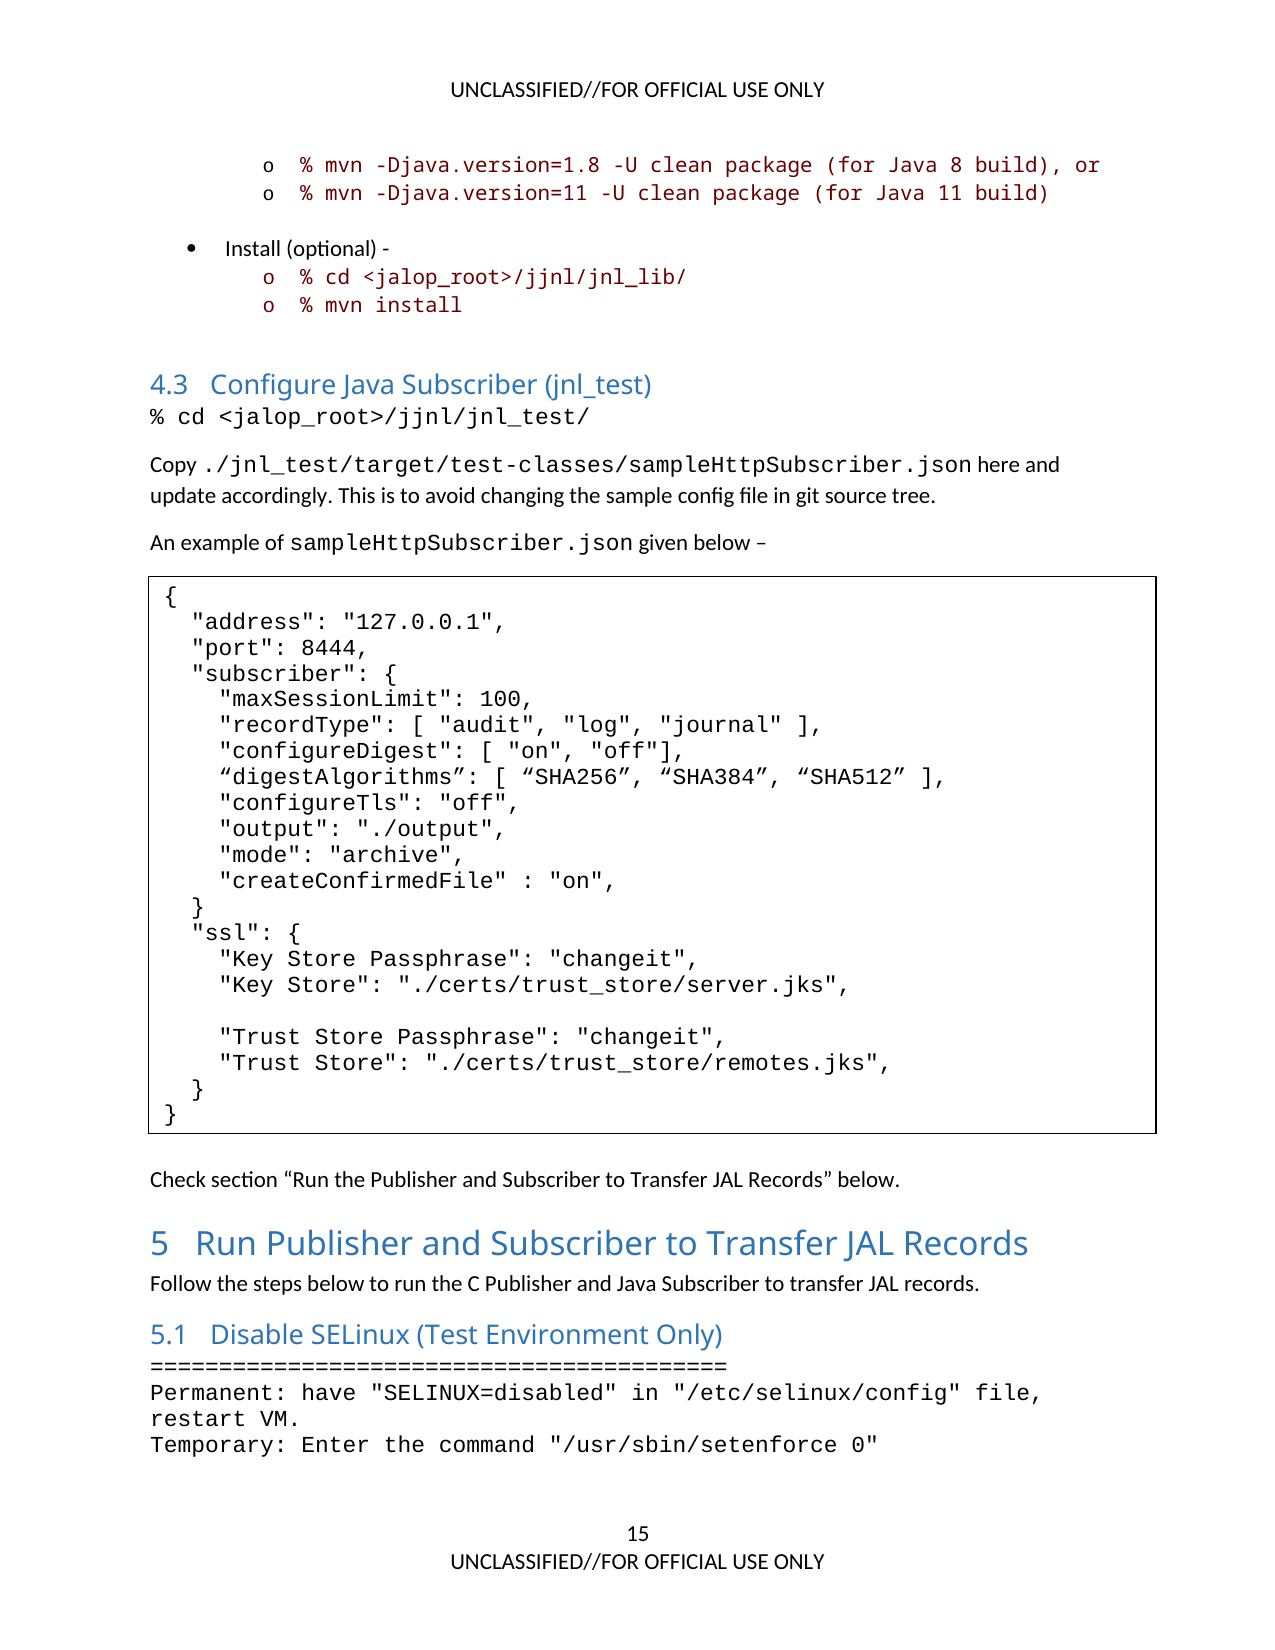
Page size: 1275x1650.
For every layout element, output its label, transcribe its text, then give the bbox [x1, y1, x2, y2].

text % cd <jalop_root>/jjnl/jnl_test/ [150, 406, 1125, 432]
subtitle Configure Java Subscriber (jnl_test) [150, 366, 1125, 403]
text Follow the steps below to run the C Publisher and Java Subscriber to transfer JAL records. [150, 1269, 1125, 1297]
list % mvn install [262, 290, 1125, 319]
text ========================================== [150, 1356, 1125, 1381]
list % cd <jalop_root>/jjnl/jnl_lib/ [262, 262, 1125, 290]
subtitle Run Publisher and Subscriber to Transfer JAL Records [150, 1220, 1125, 1265]
list Install (optional) - [187, 234, 1125, 262]
text An example of sampleHttpSubscriber.json given below – [150, 528, 1125, 558]
text Temporary: Enter the command "/usr/sbin/setenforce 0" [150, 1433, 1125, 1459]
text Permanent: have "SELINUX=disabled" in "/etc/selinux/config" file, restart VM. [150, 1381, 1125, 1433]
text Check section “Run the Publisher and Subscriber to Transfer JAL Records” below. [150, 1134, 1125, 1193]
list % mvn -Djava.version=1.8 -U clean package (for Java 8 build), or [262, 150, 1125, 178]
subtitle Disable SELinux (Test Environment Only) [150, 1316, 1125, 1353]
text Copy ./jnl_test/target/test-classes/sampleHttpSubscriber.json here and update accordingly. This is to avoid changing the sample config file in git source tree. [150, 450, 1125, 509]
list % mvn -Djava.version=11 -U clean package (for Java 11 build) [262, 178, 1125, 207]
